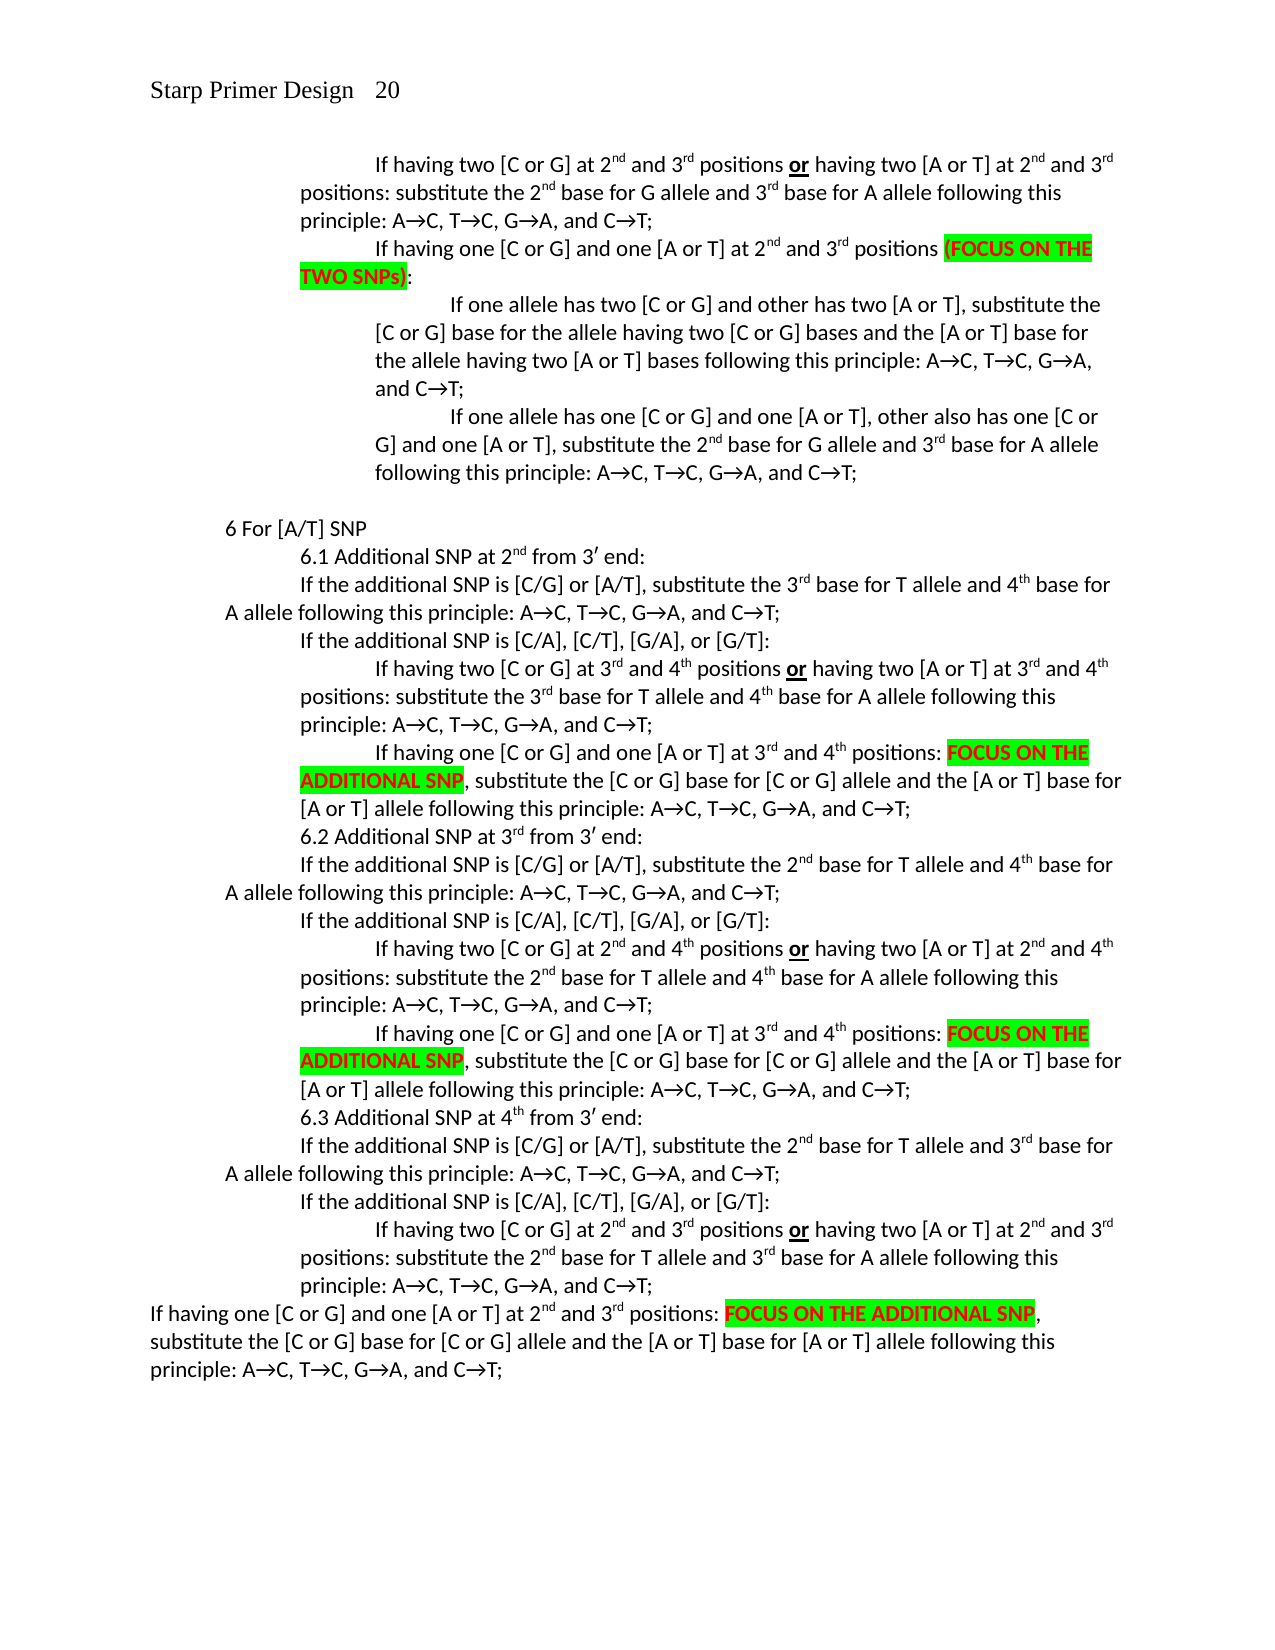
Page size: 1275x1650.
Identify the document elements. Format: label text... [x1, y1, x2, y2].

text 6 For [A/T] SNP [150, 514, 1125, 542]
text If having two [C or G] at 2nd and 4th positions or having two [A or T] at 2nd and 4th positions: substitute the 2nd base for T allele and 4th base for A allele following this principle: A→C, T→C, G→A, and C→T; [300, 934, 1125, 1019]
text If the additional SNP is [C/A], [C/T], [G/A], or [G/T]: [225, 1187, 1125, 1215]
text If having two [C or G] at 2nd and 3rd positions or having two [A or T] at 2nd and 3rd positions: substitute the 2nd base for T allele and 3rd base for A allele following this principle: A→C, T→C, G→A, and C→T; [300, 1215, 1125, 1299]
text If having one [C or G] and one [A or T] at 3rd and 4th positions: FOCUS ON THE ADDITIONAL SNP, substitute the [C or G] base for [C or G] allele and the [A or T] base for [A or T] allele following this principle: A→C, T→C, G→A, and C→T; [300, 738, 1125, 822]
text If the additional SNP is [C/G] or [A/T], substitute the 2nd base for T allele and 4th base for A allele following this principle: A→C, T→C, G→A, and C→T; [225, 851, 1125, 907]
text 6.1 Additional SNP at 2nd from 3ʹ end: [150, 542, 1125, 570]
text 6.3 Additional SNP at 4th from 3ʹ end: [150, 1103, 1125, 1131]
text 6.2 Additional SNP at 3rd from 3ʹ end: [150, 822, 1125, 851]
text If having one [C or G] and one [A or T] at 2nd and 3rd positions: FOCUS ON THE ADDITIONAL SNP, substitute the [C or G] base for [C or G] allele and the [A or T] base for [A or T] allele following this principle: A→C, T→C, G→A, and C→T; [150, 1299, 1125, 1383]
text If one allele has two [C or G] and other has two [A or T], substitute the [C or G] base for the allele having two [C or G] bases and the [A or T] base for the allele having two [A or T] bases following this principle: A→C, T→C, G→A, and C→T; [375, 290, 1125, 402]
text If having two [C or G] at 3rd and 4th positions or having two [A or T] at 3rd and 4th positions: substitute the 3rd base for T allele and 4th base for A allele following this principle: A→C, T→C, G→A, and C→T; [300, 654, 1125, 738]
text If the additional SNP is [C/A], [C/T], [G/A], or [G/T]: [225, 907, 1125, 934]
text If having one [C or G] and one [A or T] at 3rd and 4th positions: FOCUS ON THE ADDITIONAL SNP, substitute the [C or G] base for [C or G] allele and the [A or T] base for [A or T] allele following this principle: A→C, T→C, G→A, and C→T; [300, 1019, 1125, 1103]
text If one allele has one [C or G] and one [A or T], other also has one [C or G] and one [A or T], substitute the 2nd base for G allele and 3rd base for A allele following this principle: A→C, T→C, G→A, and C→T; [375, 402, 1125, 486]
text If the additional SNP is [C/G] or [A/T], substitute the 2nd base for T allele and 3rd base for A allele following this principle: A→C, T→C, G→A, and C→T; [225, 1131, 1125, 1187]
text If the additional SNP is [C/A], [C/T], [G/A], or [G/T]: [225, 626, 1125, 654]
text If having one [C or G] and one [A or T] at 2nd and 3rd positions (FOCUS ON THE TWO SNPs): [300, 234, 1125, 290]
text If the additional SNP is [C/G] or [A/T], substitute the 3rd base for T allele and 4th base for A allele following this principle: A→C, T→C, G→A, and C→T; [225, 570, 1125, 626]
